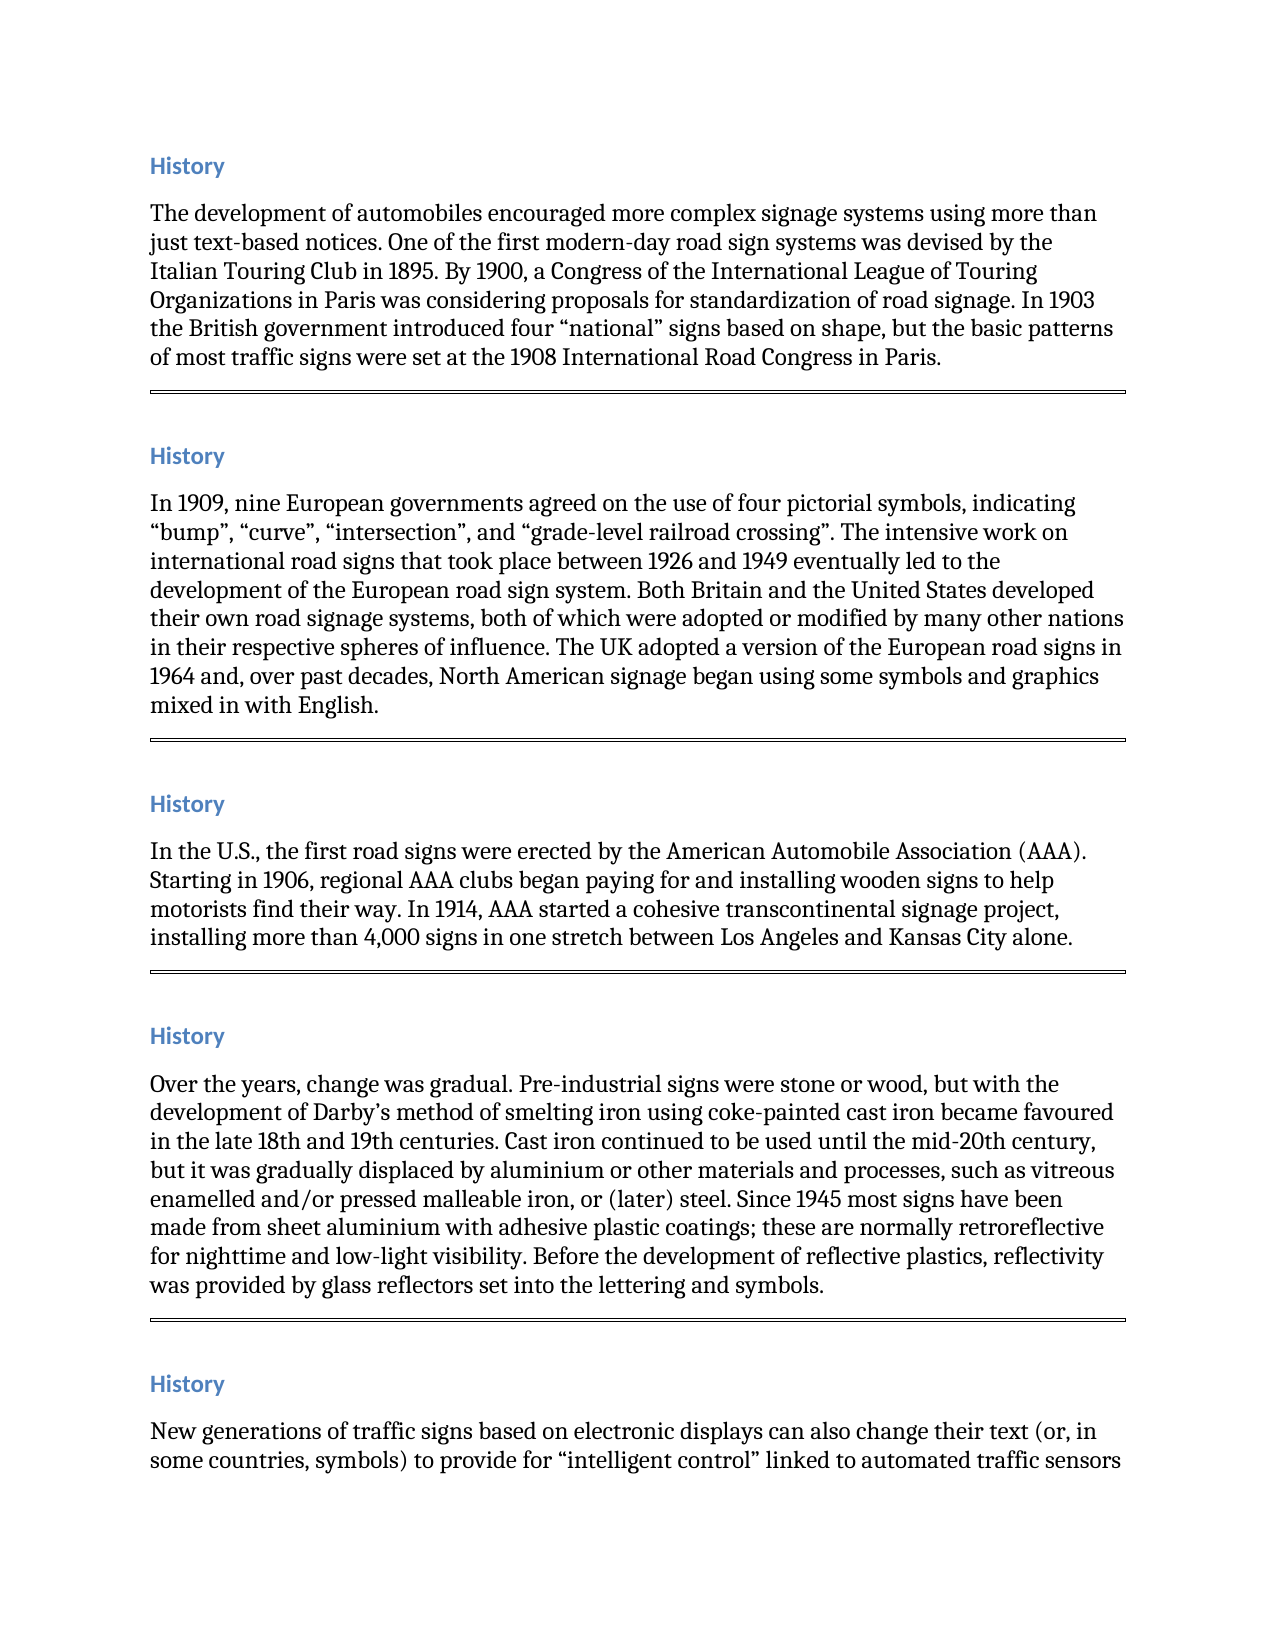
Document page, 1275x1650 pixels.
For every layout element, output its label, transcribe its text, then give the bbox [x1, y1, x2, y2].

text In the U.S., the first road signs were erected by the American Automobile Association (AAA). Starting in 1906, regional AAA clubs began paying for and installing wooden signs to help motorists find their way. In 1914, AAA started a cohesive transcontinental signage project, installing more than 4,000 signs in one stretch between Los Angeles and Kansas City alone. [150, 837, 1125, 952]
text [150, 1417, 1125, 1475]
subtitle History [150, 150, 1125, 181]
text In 1909, nine European governments agreed on the use of four pictorial symbols, indicating “bump”, “curve”, “intersection”, and “grade-level railroad crossing”. The intensive work on international road signs that took place between 1926 and 1949 eventually led to the development of the European road sign system. Both Britain and the United States developed their own road signage systems, both of which were adopted or modified by many other nations in their respective spheres of influence. The UK adopted a version of the European road signs in 1964 and, over past decades, North American signage began using some symbols and graphics mixed in with English. [150, 489, 1125, 719]
subtitle History [150, 1368, 1125, 1398]
text The development of automobiles encouraged more complex signage systems using more than just text-based notices. One of the first modern-day road sign systems was devised by the Italian Touring Club in 1895. By 1900, a Congress of the International League of Touring Organizations in Paris was considering proposals for standardization of road signage. In 1903 the British government introduced four “national” signs based on shape, but the basic patterns of most traffic signs were set at the 1908 International Road Congress in Paris. [150, 199, 1125, 372]
subtitle History [150, 788, 1125, 818]
text Over the years, change was gradual. Pre-industrial signs were stone or wood, but with the development of Darby’s method of smelting iron using coke-painted cast iron became favoured in the late 18th and 19th centuries. Cast iron continued to be used until the mid-20th century, but it was gradually displaced by aluminium or other materials and processes, such as vitreous enamelled and/or pressed malleable iron, or (later) steel. Since 1945 most signs have been made from sheet aluminium with adhesive plastic coatings; these are normally retroreflective for nighttime and low-light visibility. Before the development of reflective plastics, reflectivity was provided by glass reflectors set into the lettering and symbols. [150, 1069, 1125, 1299]
subtitle History [150, 1020, 1125, 1051]
subtitle History [150, 440, 1125, 471]
